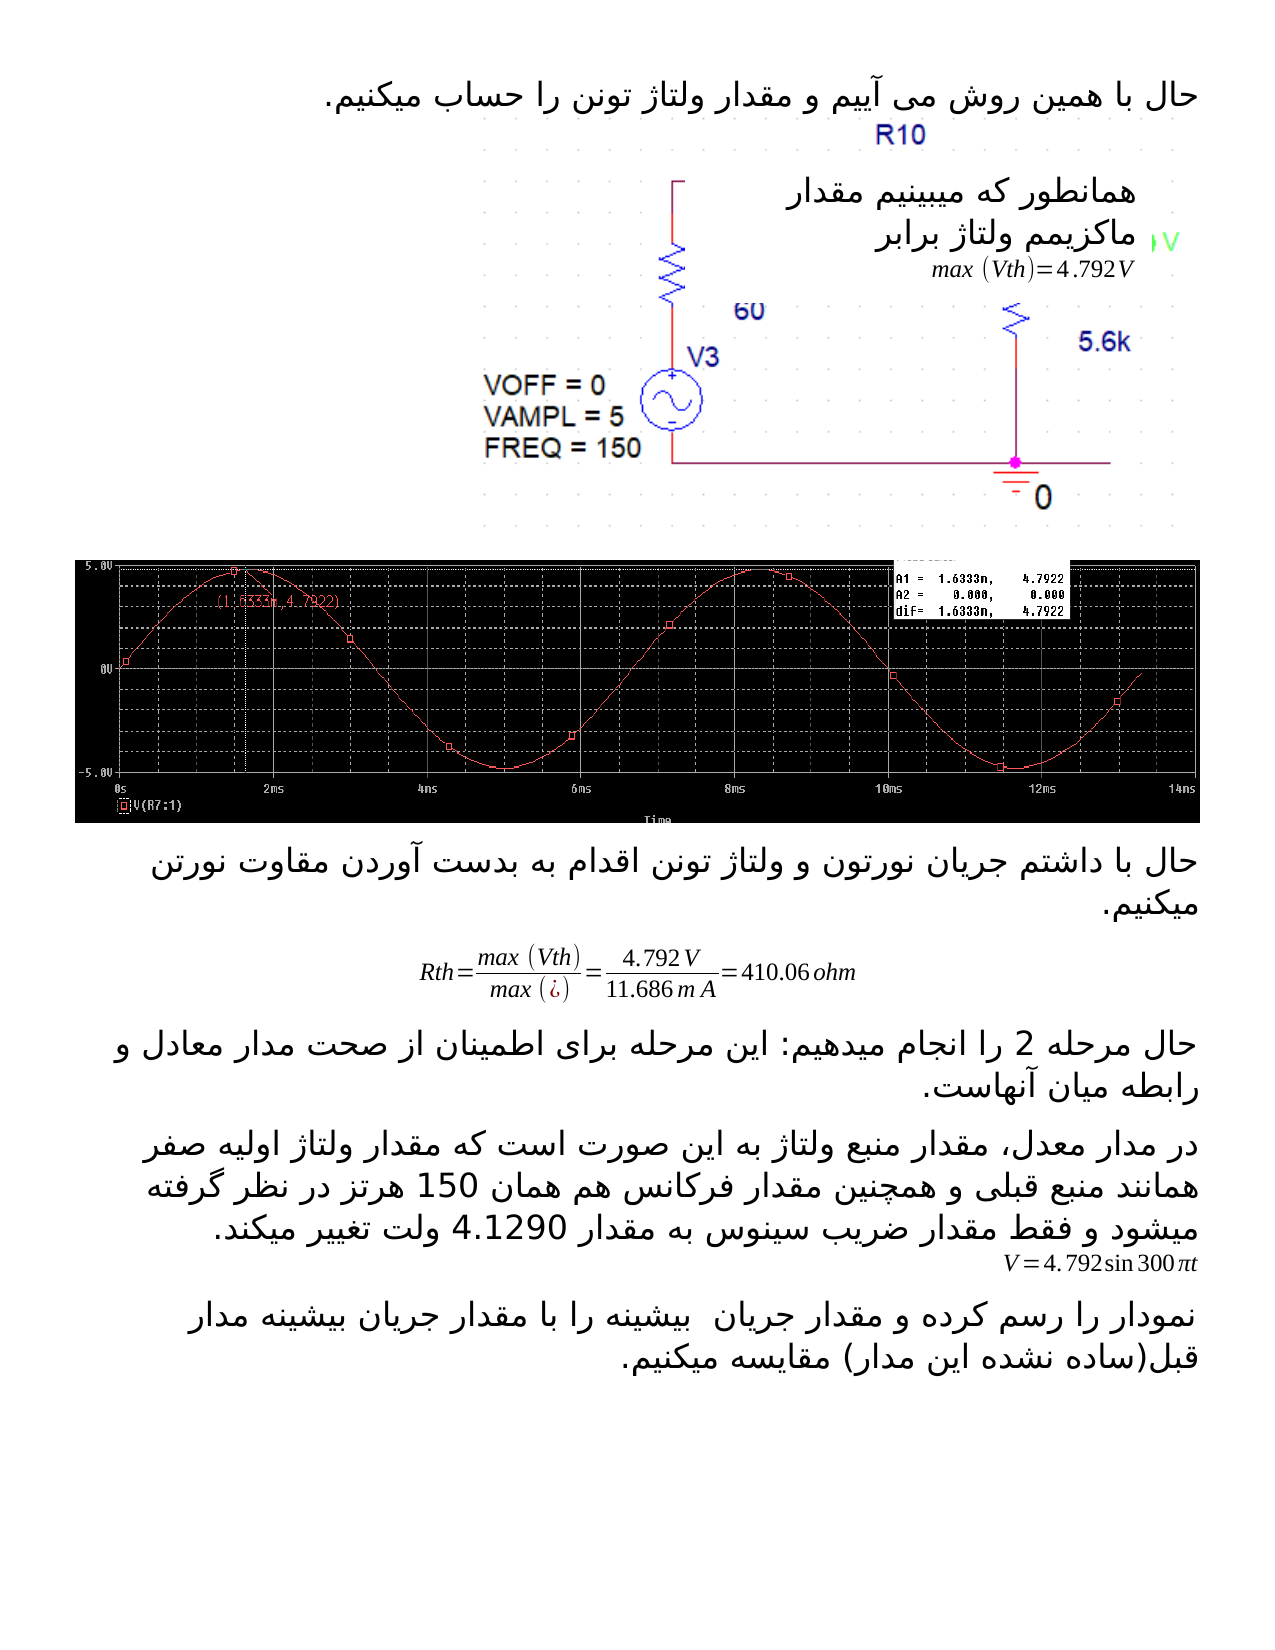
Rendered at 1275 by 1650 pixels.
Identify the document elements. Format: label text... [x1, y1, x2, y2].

text حال مرحله 2 را انجام میدهیم: این مرحله برای اطمینان از صحت مدار معادل و رابطه میان آنهاست. [75, 1024, 1200, 1105]
text نمودار را رسم کرده و مقدار جریان بیشینه را با مقدار جریان بیشینه مدار قبل(ساده نشده این مدار) مقایسه میکنیم. [75, 1296, 1200, 1376]
text حال با داشتم جریان نورتون و ولتاژ تونن اقدام به بدست آوردن مقاوت نورتن میکنیم. [75, 841, 1200, 922]
text حال با همین روش می آییم و مقدار ولتاژ تونن را حساب میکنیم. [75, 75, 1200, 541]
text در مدار معدل، مقدار منبع ولتاژ به این صورت است که مقدار ولتاژ اولیه صفر همانند منبع قبلی و همچنین مقدار فرکانس هم همان 150 هرتز در نظر گرفته میشود و فقط مقدار ضریب سینوس به مقدار 4.1290 ولت تغییر میکند. [75, 1124, 1200, 1277]
